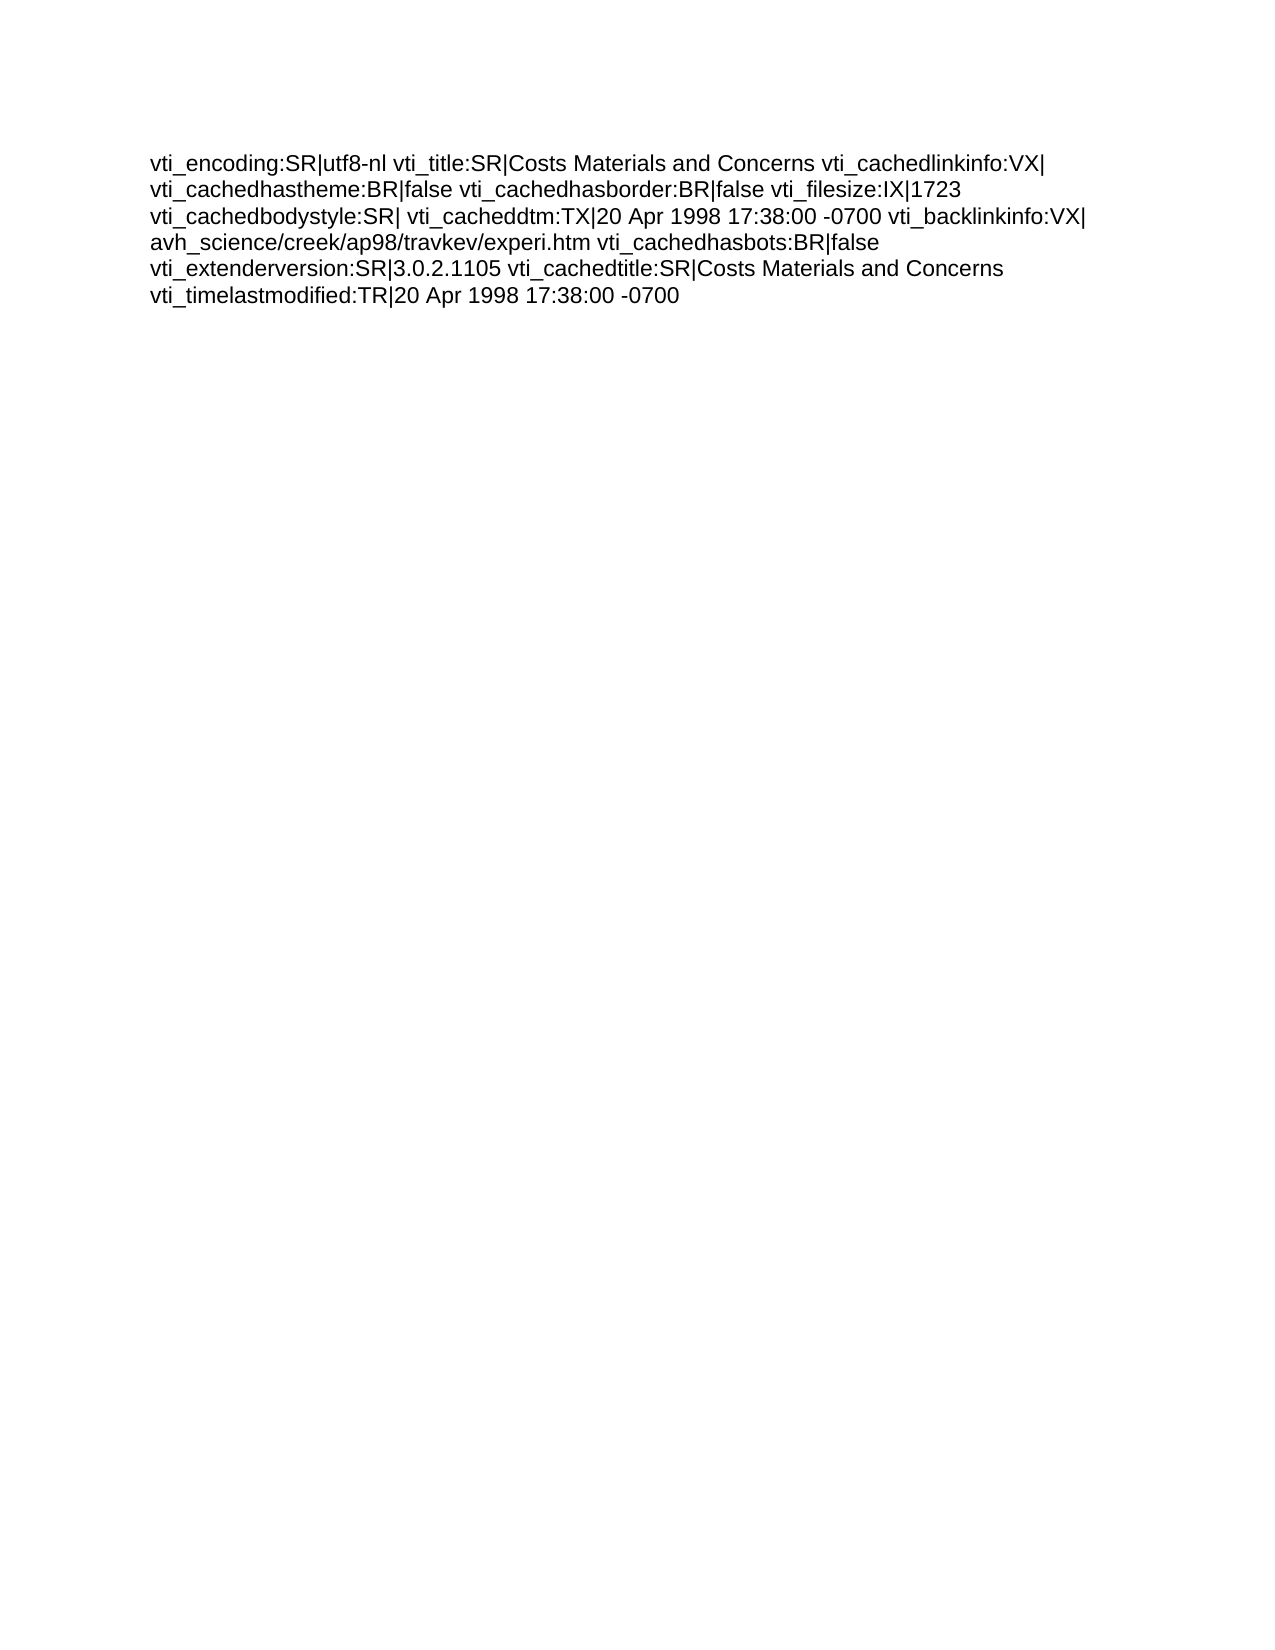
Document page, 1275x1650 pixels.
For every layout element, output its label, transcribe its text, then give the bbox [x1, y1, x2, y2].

text vti_encoding:SR|utf8-nl vti_title:SR|Costs Materials and Concerns vti_cachedlinkinfo:VX| vti_cachedhastheme:BR|false vti_cachedhasborder:BR|false vti_filesize:IX|1723 vti_cachedbodystyle:SR| vti_cacheddtm:TX|20 Apr 1998 17:38:00 -0700 vti_backlinkinfo:VX|avh_science/creek/ap98/travkev/experi.htm vti_cachedhasbots:BR|false vti_extenderversion:SR|3.0.2.1105 vti_cachedtitle:SR|Costs Materials and Concerns vti_timelastmodified:TR|20 Apr 1998 17:38:00 -0700 [150, 150, 1125, 308]
